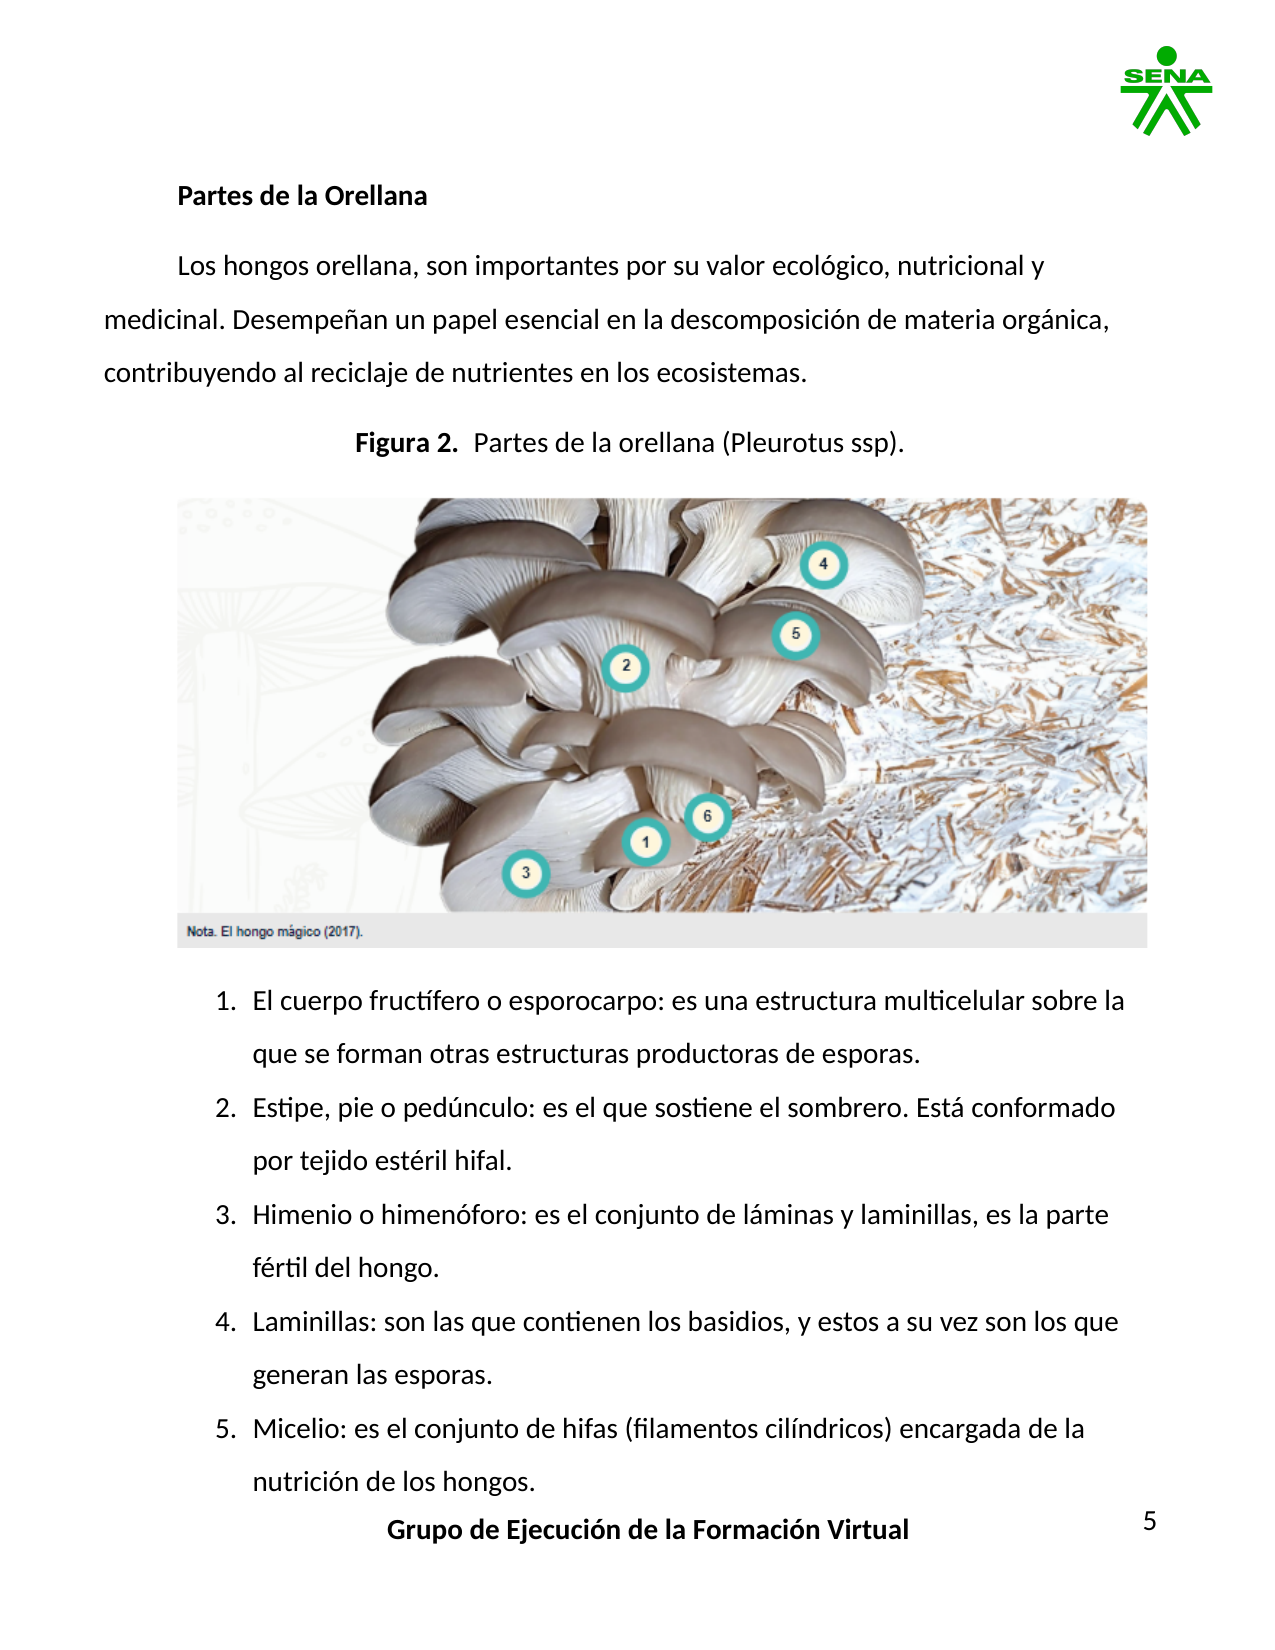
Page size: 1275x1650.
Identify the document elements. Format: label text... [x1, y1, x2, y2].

list Himenio o himenóforo: es el conjunto de láminas y laminillas, es la parte fértil del hongo. [215, 1196, 1157, 1285]
list Estipe, pie o pedúnculo: es el que sostiene el sombrero. Está conformado por tejido estéril hifal. [215, 1089, 1157, 1178]
picture [1120, 46, 1213, 136]
text Partes de la orellana (Pleurotus ssp). [103, 424, 1157, 460]
picture [177, 494, 1148, 948]
list El cuerpo fructífero o esporocarpo: es una estructura multicelular sobre la que se forman otras estructuras productoras de esporas. [215, 982, 1157, 1071]
text Los hongos orellana, son importantes por su valor ecológico, nutricional y medicinal. Desempeñan un papel esencial en la descomposición de materia orgánica, contribuyendo al reciclaje de nutrientes en los ecosistemas. [103, 247, 1157, 390]
list Laminillas: son las que contienen los basidios, y estos a su vez son los que generan las esporas. [215, 1303, 1157, 1392]
list Micelio: es el conjunto de hifas (filamentos cilíndricos) encargada de la nutrición de los hongos. [215, 1410, 1157, 1499]
text Partes de la Orellana [103, 177, 1157, 213]
